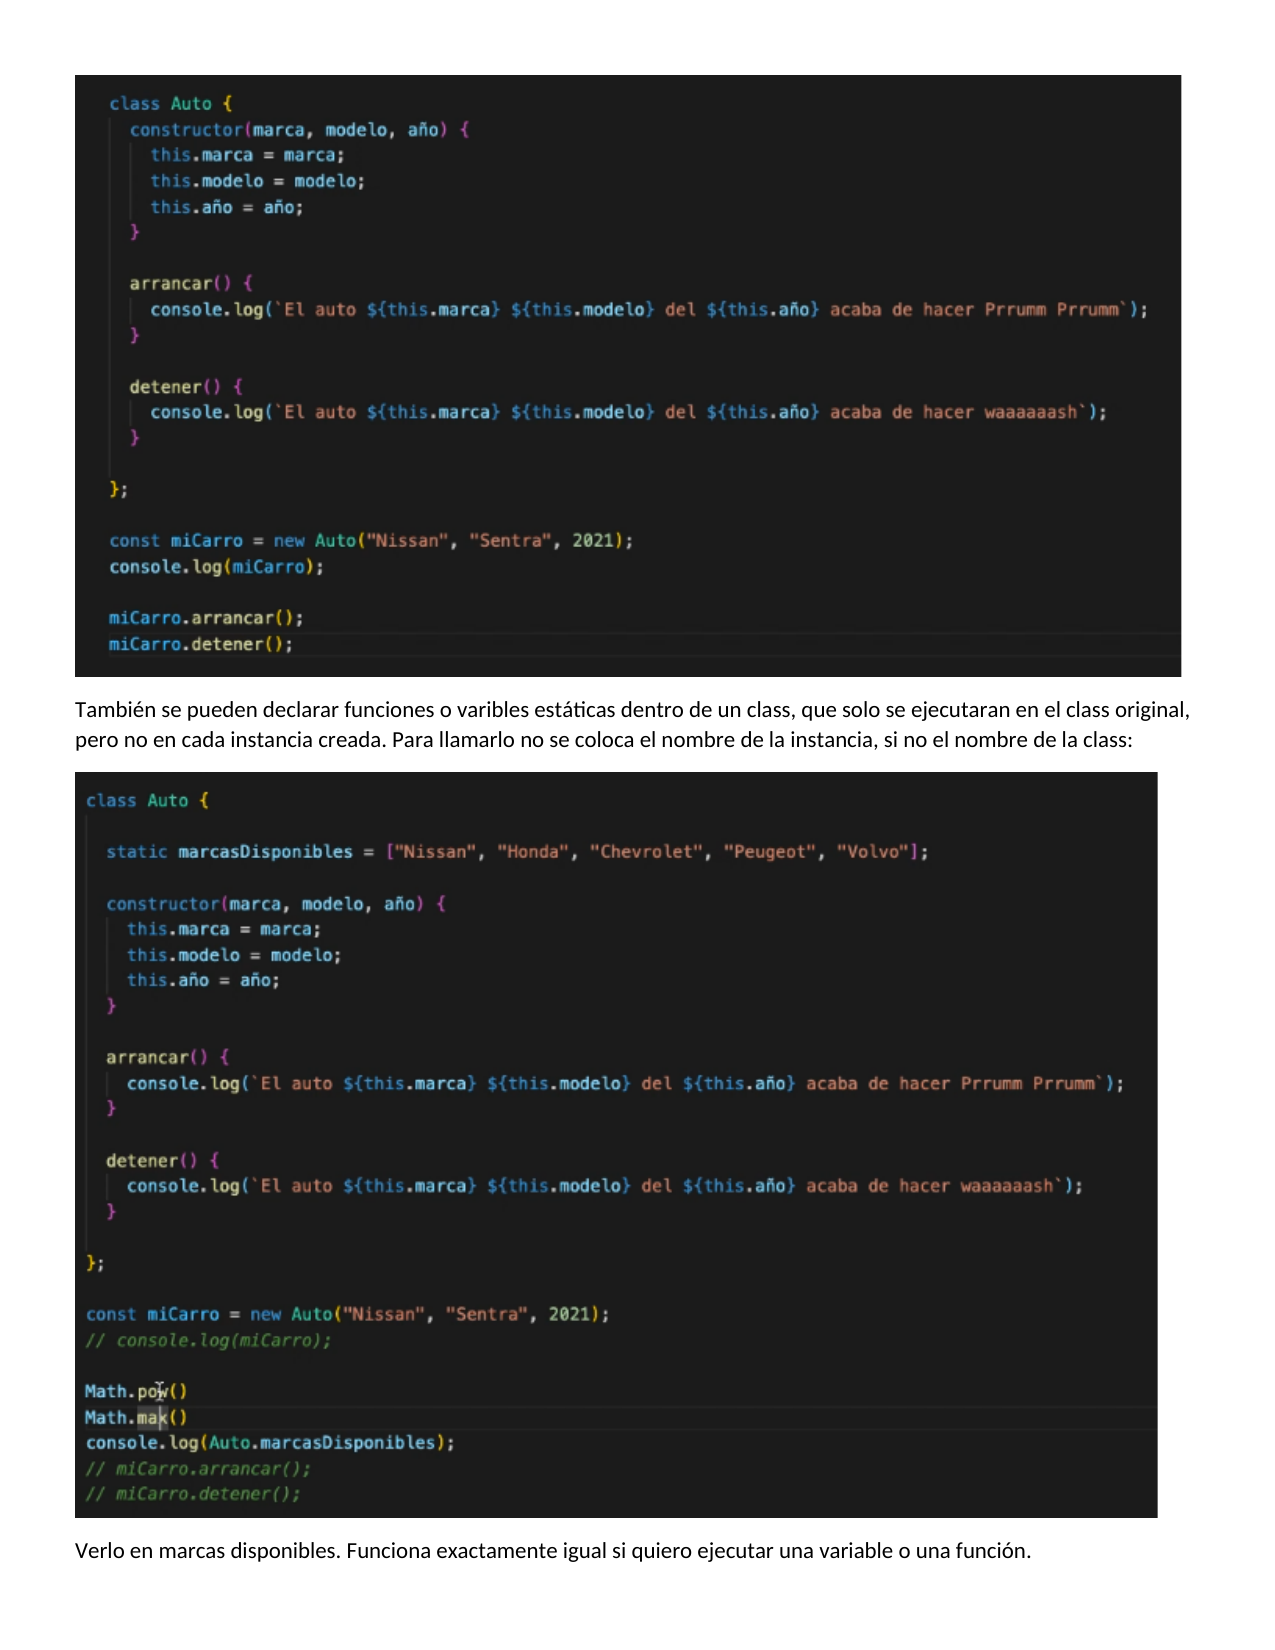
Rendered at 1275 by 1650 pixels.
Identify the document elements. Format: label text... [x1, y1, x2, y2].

picture [75, 75, 1182, 677]
picture [75, 772, 1158, 1518]
text También se pueden declarar funciones o varibles estáticas dentro de un class, que solo se ejecutaran en el class original, pero no en cada instancia creada. Para llamarlo no se coloca el nombre de la instancia, si no el nombre de la class: [75, 695, 1200, 754]
text Verlo en marcas disponibles. Funciona exactamente igual si quiero ejecutar una variable o una función. [75, 1537, 1200, 1565]
